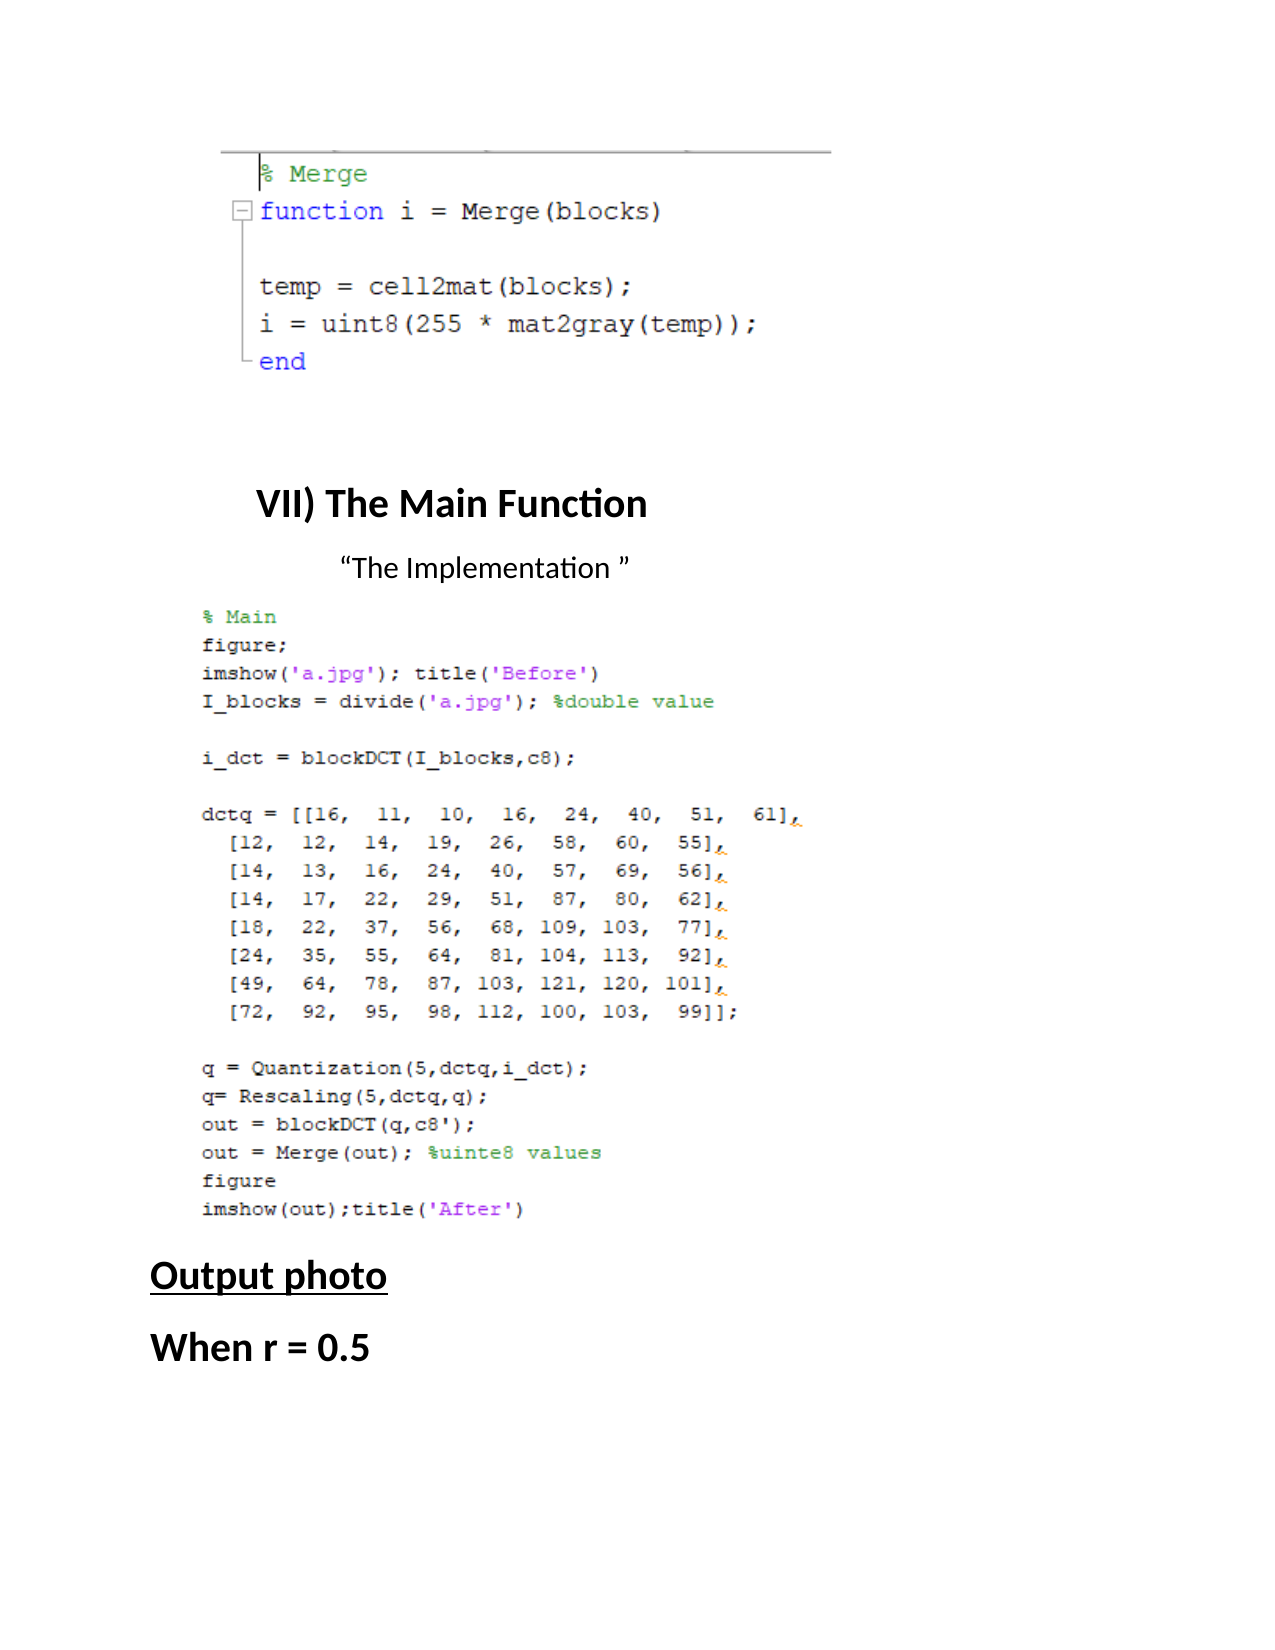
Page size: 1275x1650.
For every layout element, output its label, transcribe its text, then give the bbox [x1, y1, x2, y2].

text When r = 0.5 [150, 1321, 1125, 1372]
text Output photo [150, 1249, 1125, 1300]
text “The Implementation ” [150, 548, 1125, 586]
text VII) The Main Function [150, 477, 1125, 527]
